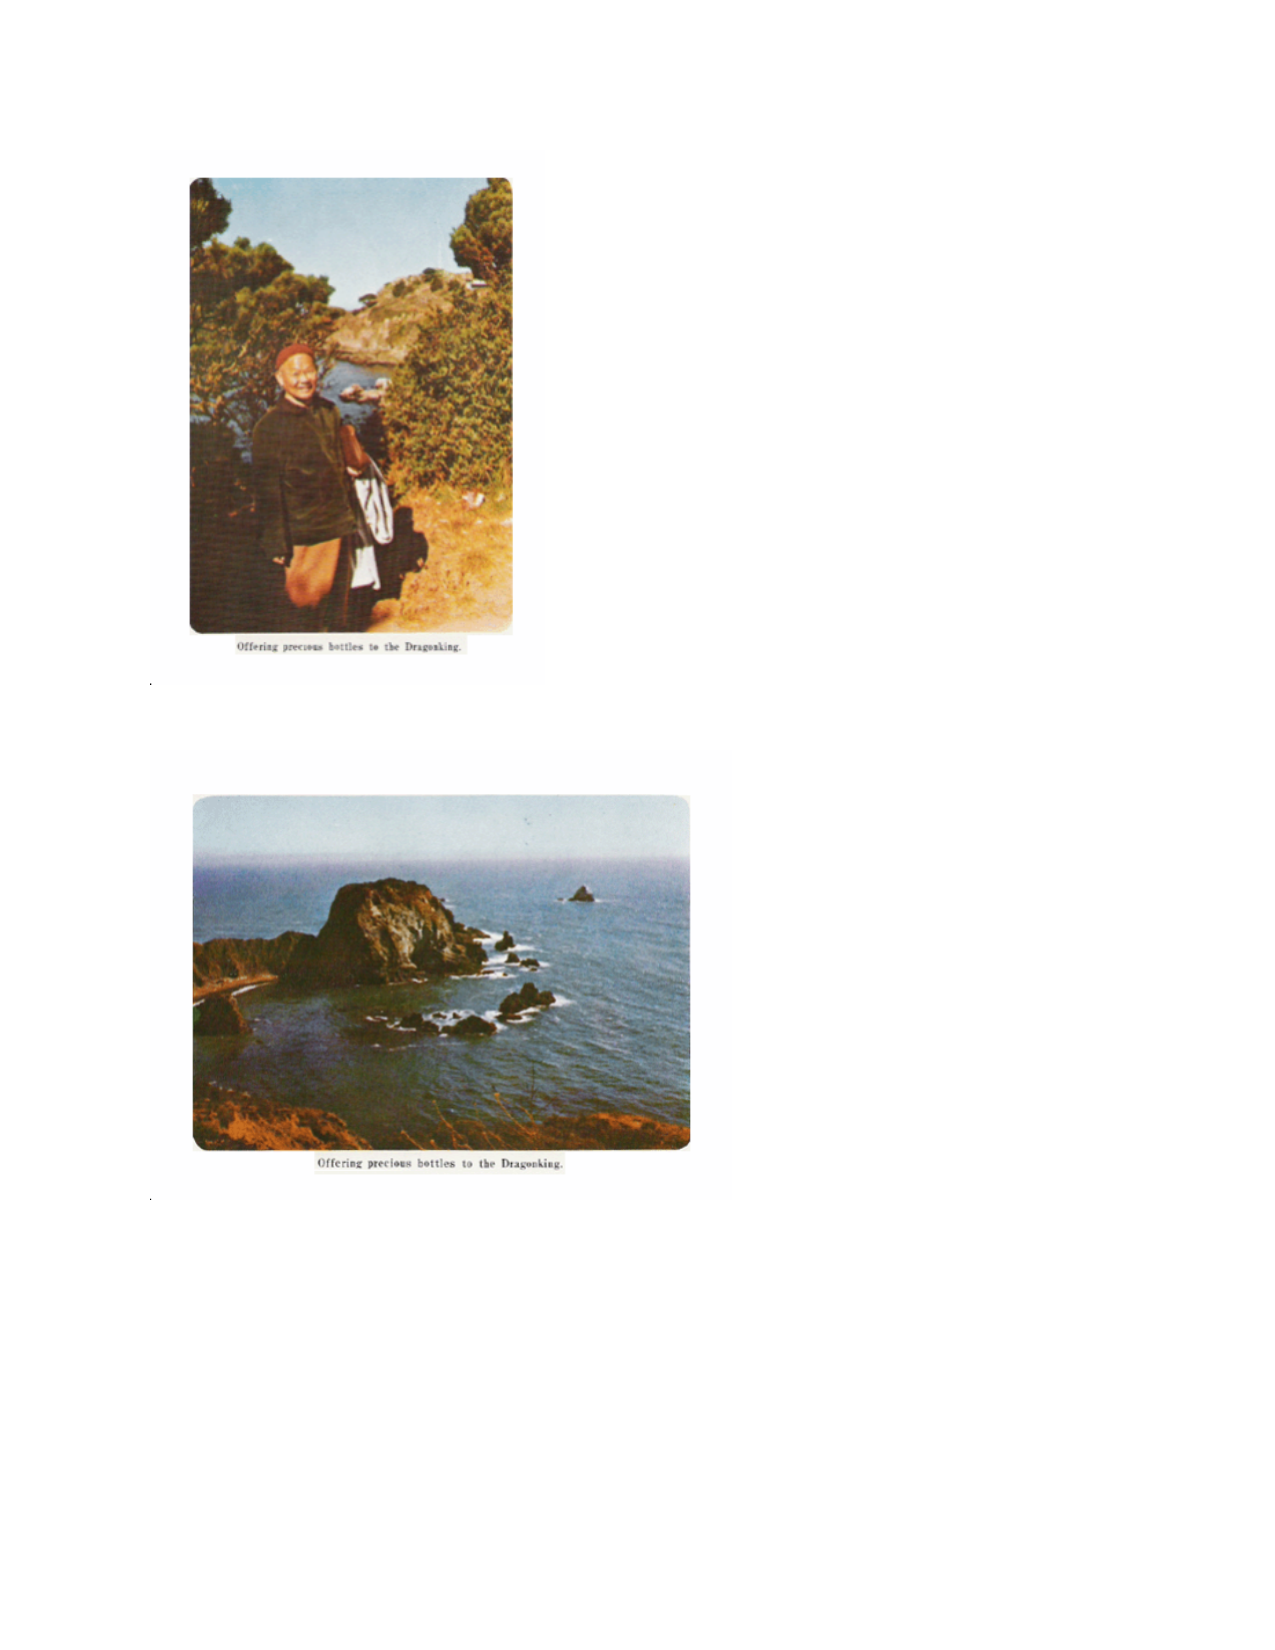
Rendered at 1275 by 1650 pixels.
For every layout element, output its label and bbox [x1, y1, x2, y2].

picture [150, 750, 732, 1200]
picture [150, 150, 546, 685]
